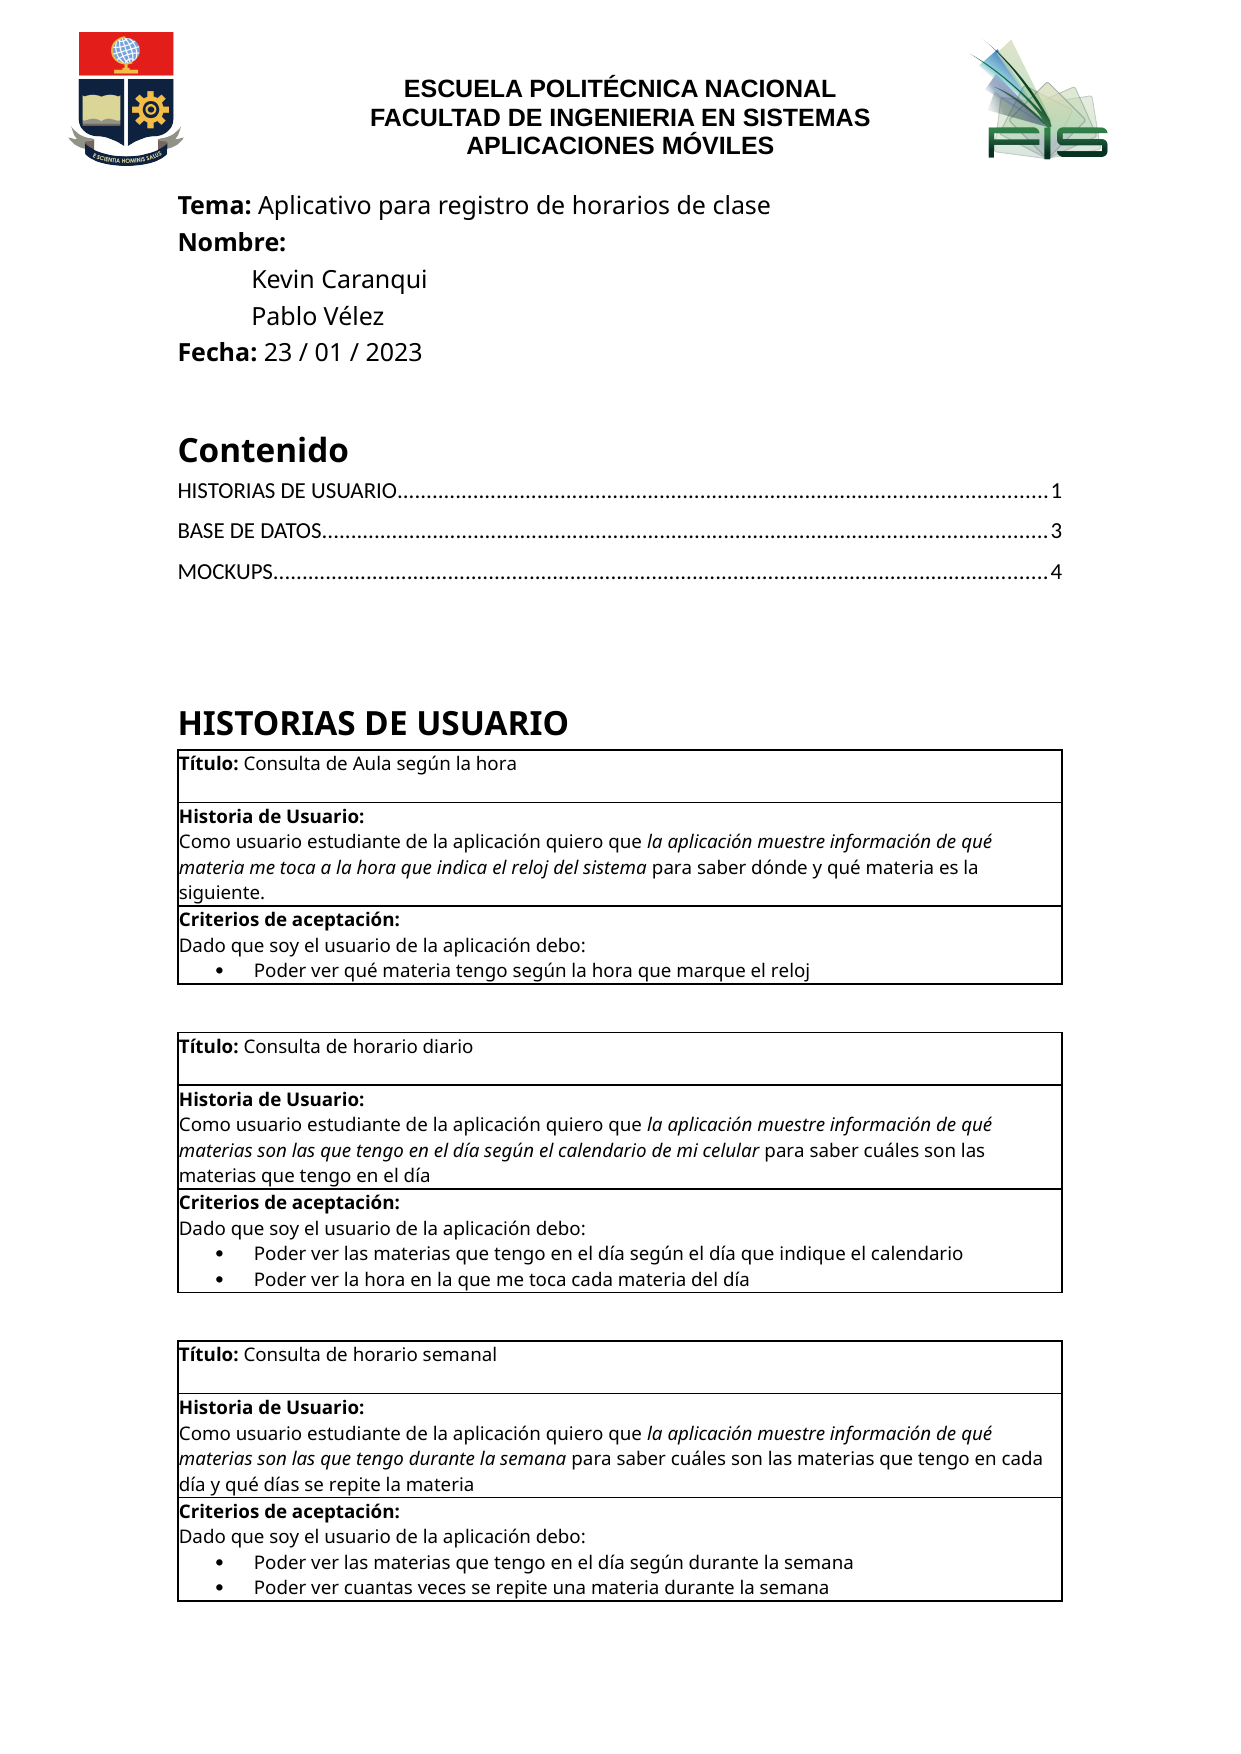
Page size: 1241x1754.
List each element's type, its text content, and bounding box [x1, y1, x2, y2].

table_cell Historia de Usuario: Como usuario estudiante de la aplicación quiero que la aplicación muestre información de qué materias son las que tengo durante la semana para saber cuáles son las materias que tengo en cada día y qué días se repite la materia [179, 1394, 1061, 1496]
picture [59, 32, 193, 166]
table_header Título: Consulta de horario diario [179, 1033, 1061, 1084]
text Kevin Caranqui [177, 262, 1063, 296]
table_cell Historia de Usuario: Como usuario estudiante de la aplicación quiero que la aplicación muestre información de qué materia me toca a la hora que indica el reloj del sistema para saber dónde y qué materia es la siguiente. [179, 803, 1061, 905]
text Pablo Vélez [177, 298, 1063, 332]
text Tema: Aplicativo para registro de horarios de clase [177, 188, 1063, 222]
table_header Título: Consulta de Aula según la hora [179, 751, 1061, 802]
table_cell Criterios de aceptación: Dado que soy el usuario de la aplicación debo: Poder ver las materias que tengo en el día según el día que indique el calendario Poder ver la hora en la que me toca cada materia del día [179, 1190, 1061, 1292]
text Fecha: 23 / 01 / 2023 [177, 335, 1063, 369]
picture [964, 35, 1114, 166]
table_header Título: Consulta de horario semanal [179, 1342, 1061, 1393]
subtitle HISTORIAS DE USUARIO [177, 700, 1063, 745]
text Nombre: [177, 225, 1063, 259]
table_cell Historia de Usuario: Como usuario estudiante de la aplicación quiero que la aplicación muestre información de qué materias son las que tengo en el día según el calendario de mi celular para saber cuáles son las materias que tengo en el día [179, 1086, 1061, 1188]
table_cell Criterios de aceptación: Dado que soy el usuario de la aplicación debo: Poder ver qué materia tengo según la hora que marque el reloj [179, 907, 1061, 983]
